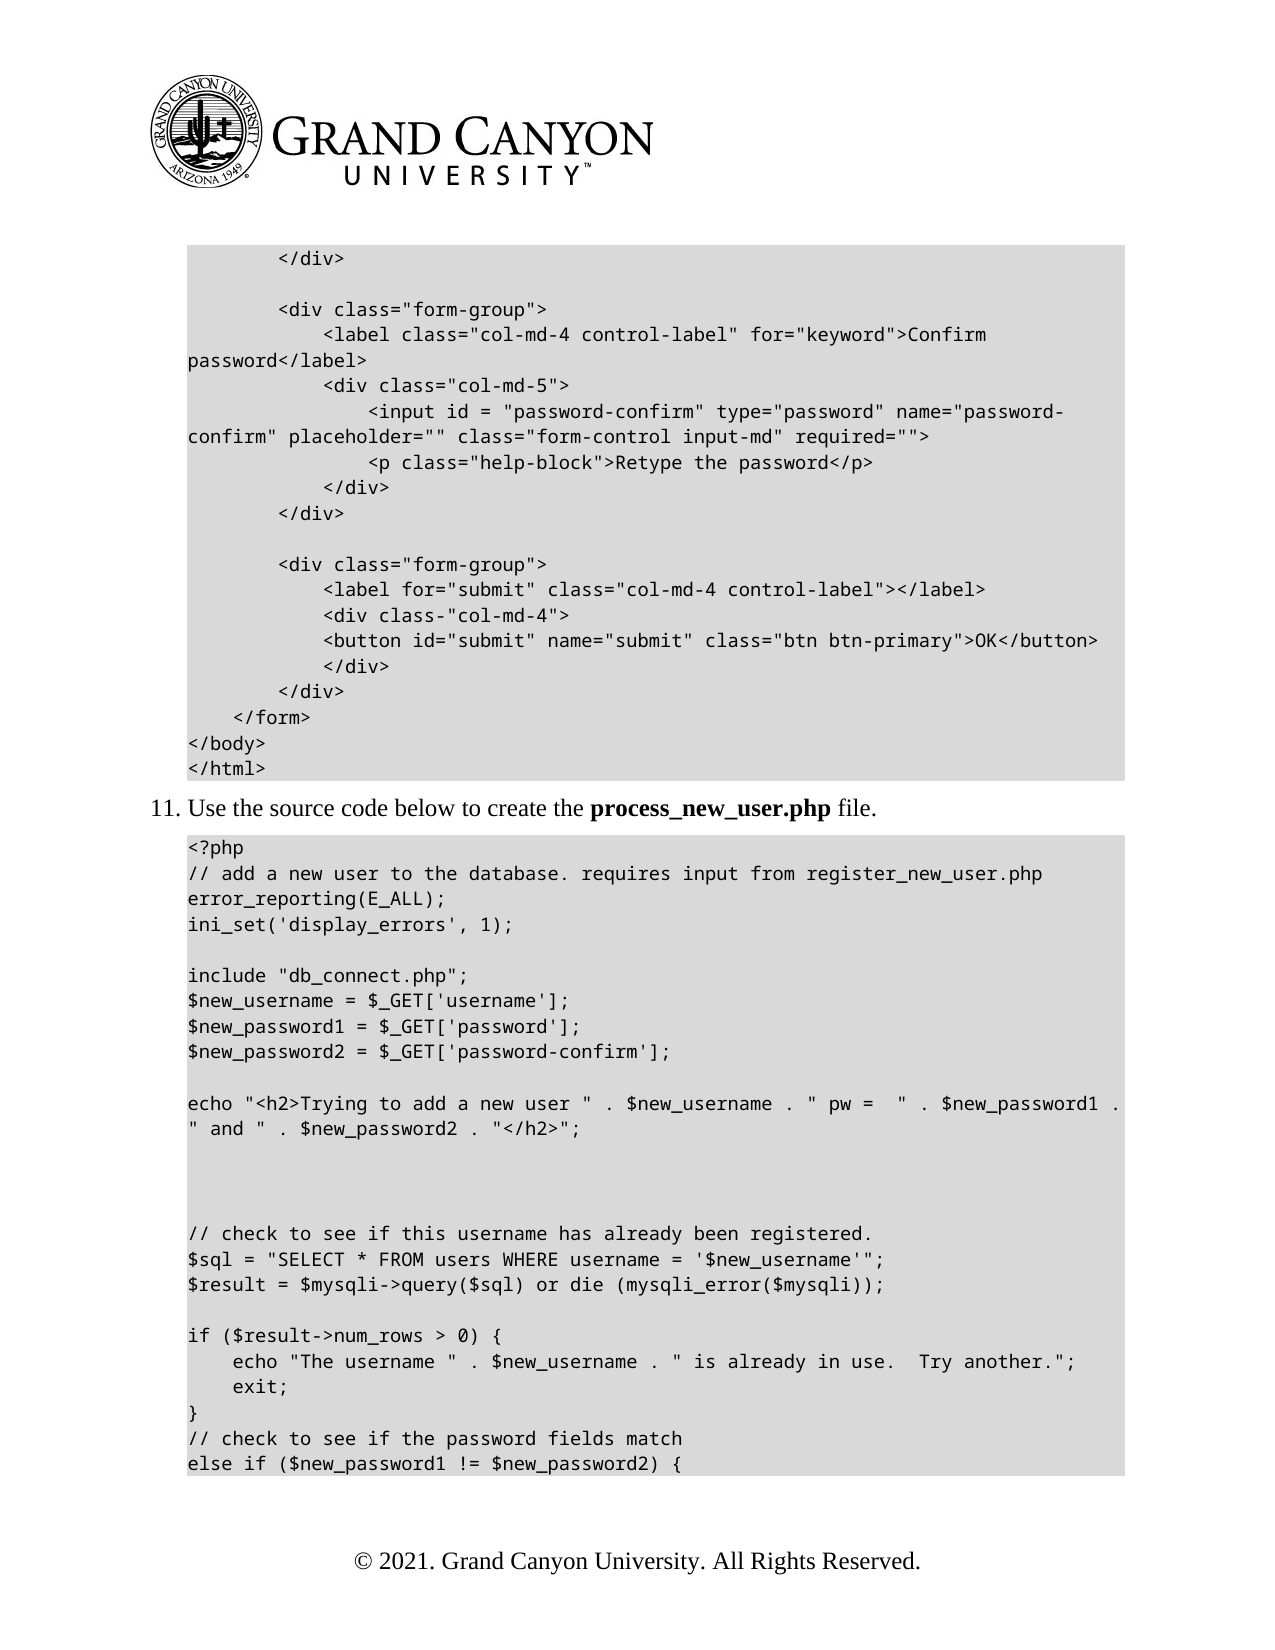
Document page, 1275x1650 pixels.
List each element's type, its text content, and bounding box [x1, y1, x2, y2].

text </form> [187, 704, 1125, 730]
text $sql = "SELECT * FROM users WHERE username = '$new_username'"; [187, 1246, 1125, 1272]
text <label for="submit" class="col-md-4 control-label"></label> [187, 577, 1125, 602]
text $new_password1 = $_GET['password']; [187, 1013, 1125, 1039]
text <div class="form-group"> [187, 551, 1125, 577]
text </div> [187, 475, 1125, 500]
text <button id="submit" name="submit" class="btn btn-primary">OK</button> [187, 628, 1125, 653]
text <input id = "password-confirm" type="password" name="password-confirm" placeholder="" class="form-control input-md" required=""> [187, 398, 1125, 449]
text echo "<h2>Trying to add a new user " . $new_username . " pw = " . $new_password1 . " and " . $new_password2 . "</h2>"; [187, 1090, 1125, 1141]
text </body> [187, 730, 1125, 755]
text // check to see if the password fields match [187, 1425, 1125, 1450]
text </div> [187, 245, 1125, 271]
text error_reporting(E_ALL); [187, 886, 1125, 911]
text ini_set('display_errors', 1); [187, 911, 1125, 937]
text <?php [187, 835, 1125, 860]
text </div> [187, 653, 1125, 679]
text exit; [187, 1374, 1125, 1399]
list Use the source code below to create the process_new_user.php file. [150, 793, 1125, 822]
text </div> [187, 679, 1125, 704]
text </div> [187, 500, 1125, 526]
text echo "The username " . $new_username . " is already in use. Try another."; [187, 1348, 1125, 1374]
picture [150, 75, 654, 188]
text $result = $mysqli->query($sql) or die (mysqli_error($mysqli)); [187, 1272, 1125, 1297]
text <div class="col-md-5"> [187, 373, 1125, 398]
text } [187, 1399, 1125, 1425]
text <div class-"col-md-4"> [187, 602, 1125, 628]
text $new_password2 = $_GET['password-confirm']; [187, 1039, 1125, 1064]
text </html> [187, 755, 1125, 781]
text else if ($new_password1 != $new_password2) { [187, 1450, 1125, 1476]
text if ($result->num_rows > 0) { [187, 1323, 1125, 1348]
text <div class="form-group"> [187, 296, 1125, 322]
text // add a new user to the database. requires input from register_new_user.php [187, 860, 1125, 886]
text include "db_connect.php"; [187, 962, 1125, 988]
text <p class="help-block">Retype the password</p> [187, 449, 1125, 475]
text $new_username = $_GET['username']; [187, 988, 1125, 1013]
text // check to see if this username has already been registered. [187, 1221, 1125, 1246]
text <label class="col-md-4 control-label" for="keyword">Confirm password</label> [187, 322, 1125, 373]
